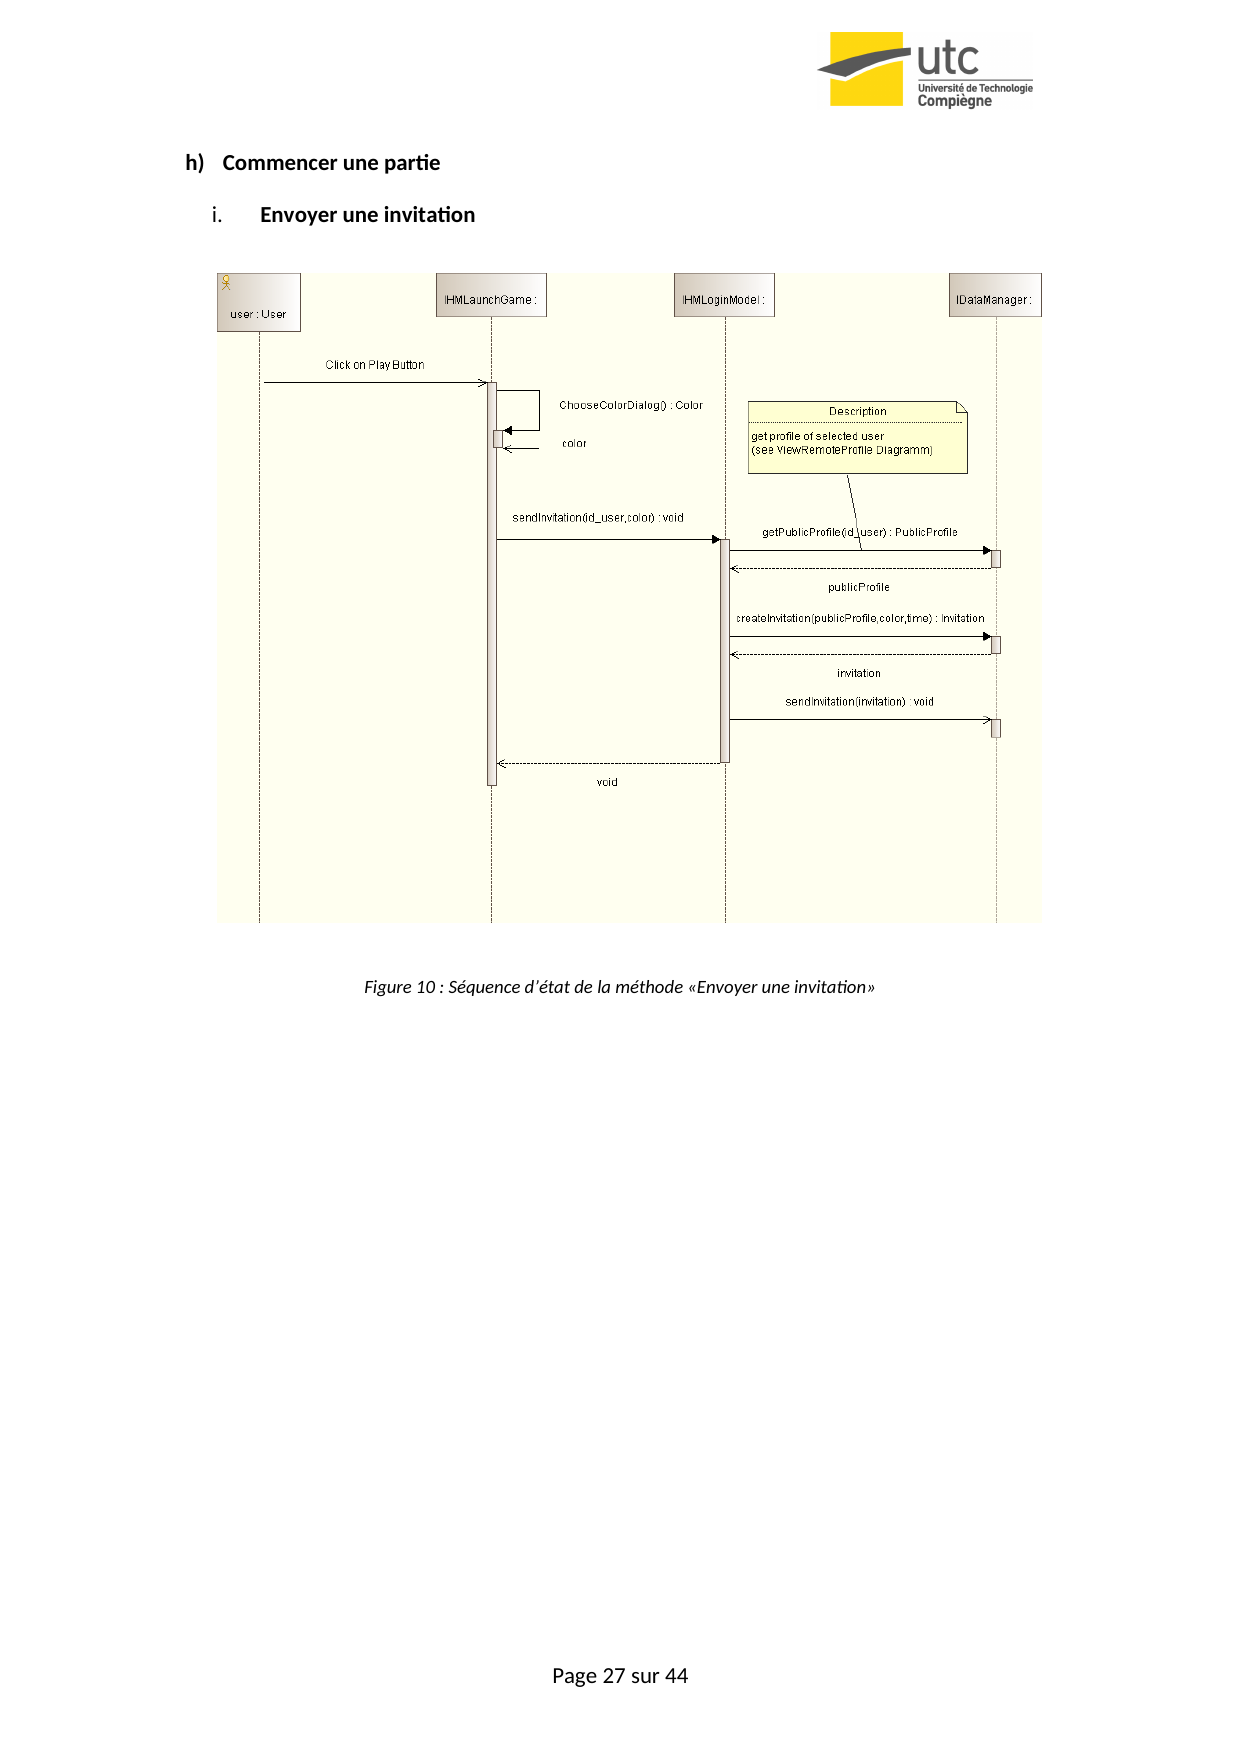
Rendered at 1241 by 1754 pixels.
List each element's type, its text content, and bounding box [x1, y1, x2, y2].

text Figure 10 : Séquence d’état de la méthode «Envoyer une invitation» [148, 975, 1093, 998]
subtitle Envoyer une invitation [223, 201, 1093, 229]
picture [207, 263, 1051, 932]
picture [816, 32, 1033, 110]
list Commencer une partie [185, 148, 1093, 176]
